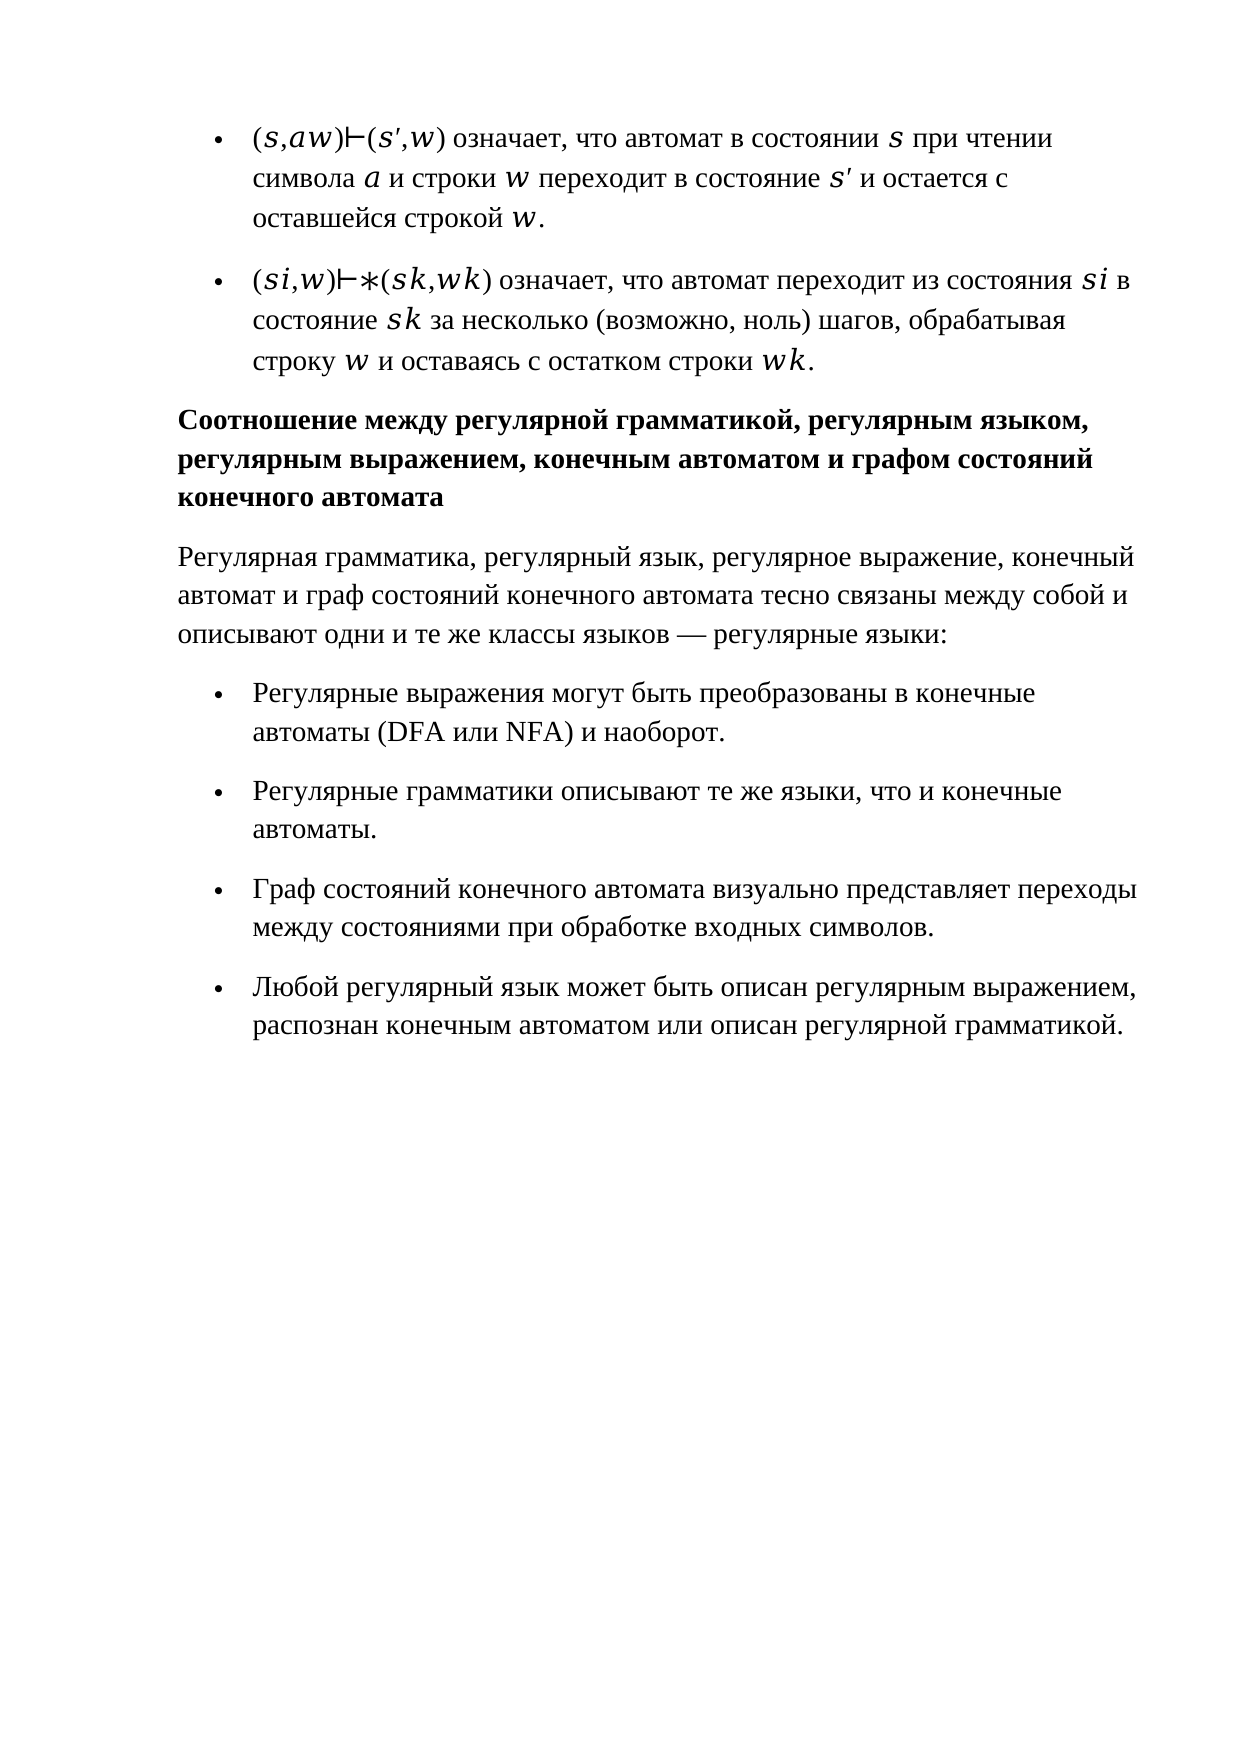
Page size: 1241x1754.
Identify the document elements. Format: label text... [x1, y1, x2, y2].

text Соотношение между регулярной грамматикой, регулярным языком, регулярным выражением, конечным автоматом и графом состояний конечного автомата [177, 402, 1152, 513]
list Любой регулярный язык может быть описан регулярным выражением, распознан конечным автоматом или описан регулярной грамматикой. [215, 969, 1152, 1041]
list Граф состояний конечного автомата визуально представляет переходы между состояниями при обработке входных символов. [215, 871, 1152, 943]
text Регулярная грамматика, регулярный язык, регулярное выражение, конечный автомат и граф состояний конечного автомата тесно связаны между собой и описывают одни и те же классы языков — регулярные языки: [177, 539, 1152, 649]
list Регулярные грамматики описывают те же языки, что и конечные автоматы. [215, 773, 1152, 845]
list (𝑠,𝑎𝑤)⊢(𝑠′,𝑤) означает, что автомат в состоянии 𝑠 при чтении символа 𝑎 и строки 𝑤 переходит в состояние 𝑠′ и остается с оставшейся строкой 𝑤. [215, 118, 1152, 234]
list Регулярные выражения могут быть преобразованы в конечные автоматы (DFA или NFA) и наоборот. [215, 675, 1152, 747]
list (𝑠𝑖,𝑤)⊢∗(𝑠𝑘,𝑤𝑘) означает, что автомат переходит из состояния 𝑠𝑖​ в состояние 𝑠𝑘 за несколько (возможно, ноль) шагов, обрабатывая строку 𝑤 и оставаясь с остатком строки 𝑤𝑘. [215, 260, 1152, 376]
